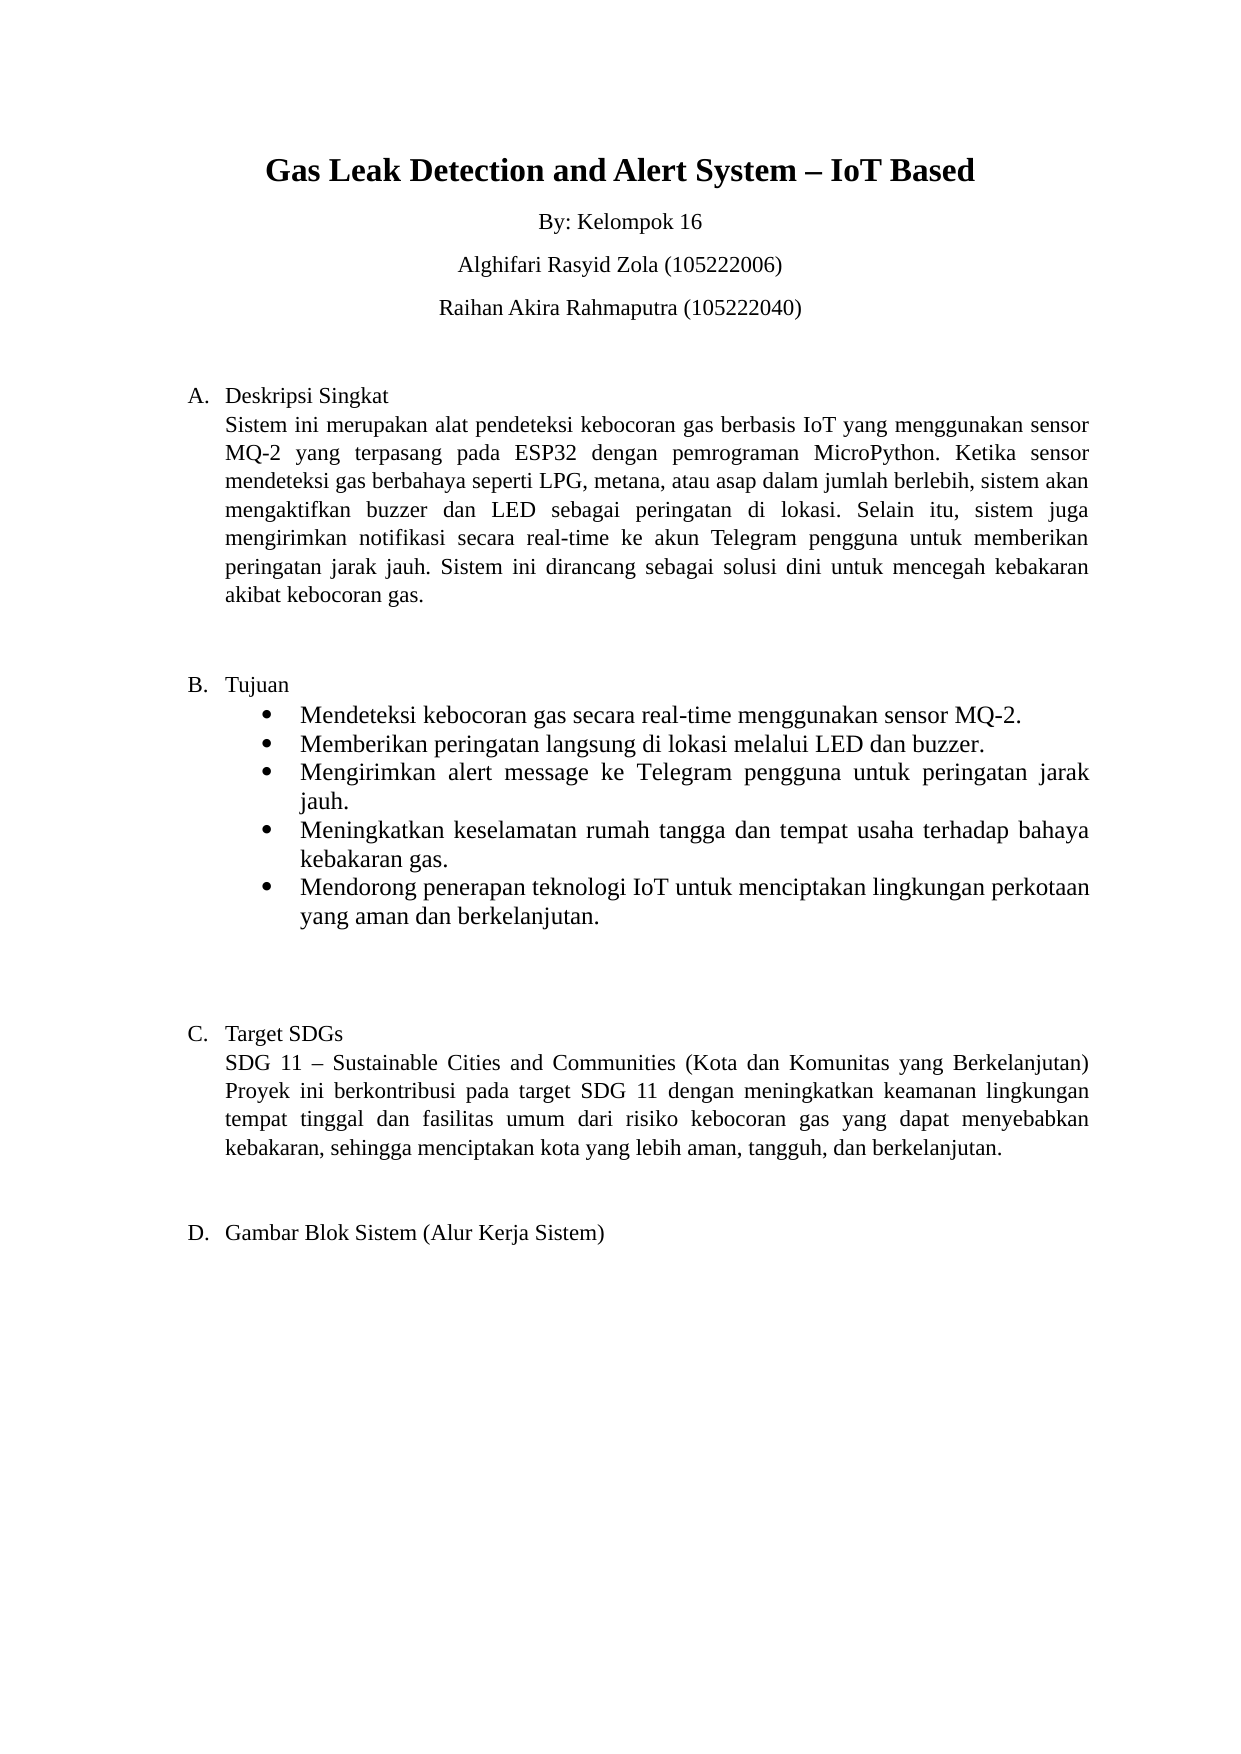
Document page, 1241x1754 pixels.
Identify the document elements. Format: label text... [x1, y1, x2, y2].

list Gambar Blok Sistem (Alur Kerja Sistem) [187, 1219, 1090, 1246]
list Target SDGs [187, 1020, 1090, 1046]
list Mendorong penerapan teknologi IoT untuk menciptakan lingkungan perkotaan yang aman dan berkelanjutan. [262, 872, 1090, 930]
text Alghifari Rasyid Zola (105222006) [150, 251, 1090, 277]
list Meningkatkan keselamatan rumah tangga dan tempat usaha terhadap bahaya kebakaran gas. [262, 815, 1090, 872]
text Raihan Akira Rahmaputra (105222040) [150, 294, 1090, 320]
list Sistem ini merupakan alat pendeteksi kebocoran gas berbasis IoT yang menggunakan sensor MQ-2 yang terpasang pada ESP32 dengan pemrograman MicroPython. Ketika sensor mendeteksi gas berbahaya seperti LPG, metana, atau asap dalam jumlah berlebih, sistem akan mengaktifkan buzzer dan LED sebagai peringatan di lokasi. Selain itu, sistem juga mengirimkan notifikasi secara real-time ke akun Telegram pengguna untuk memberikan peringatan jarak jauh. Sistem ini dirancang sebagai solusi dini untuk mencegah kebakaran akibat kebocoran gas. [225, 411, 1090, 608]
text Gas Leak Detection and Alert System – IoT Based [150, 150, 1090, 188]
list Deskripsi Singkat [187, 382, 1090, 408]
list Memberikan peringatan langsung di lokasi melalui LED dan buzzer. [262, 729, 1090, 757]
text By: Kelompok 16 [150, 208, 1090, 234]
list Mendeteksi kebocoran gas secara real-time menggunakan sensor MQ-2. [262, 700, 1090, 729]
list SDG 11 – Sustainable Cities and Communities (Kota dan Komunitas yang Berkelanjutan) Proyek ini berkontribusi pada target SDG 11 dengan meningkatkan keamanan lingkungan tempat tinggal dan fasilitas umum dari risiko kebocoran gas yang dapat menyebabkan kebakaran, sehingga menciptakan kota yang lebih aman, tangguh, dan berkelanjutan. [225, 1048, 1090, 1160]
list Tujuan [187, 671, 1090, 698]
list Mengirimkan alert message ke Telegram pengguna untuk peringatan jarak jauh. [262, 757, 1090, 815]
